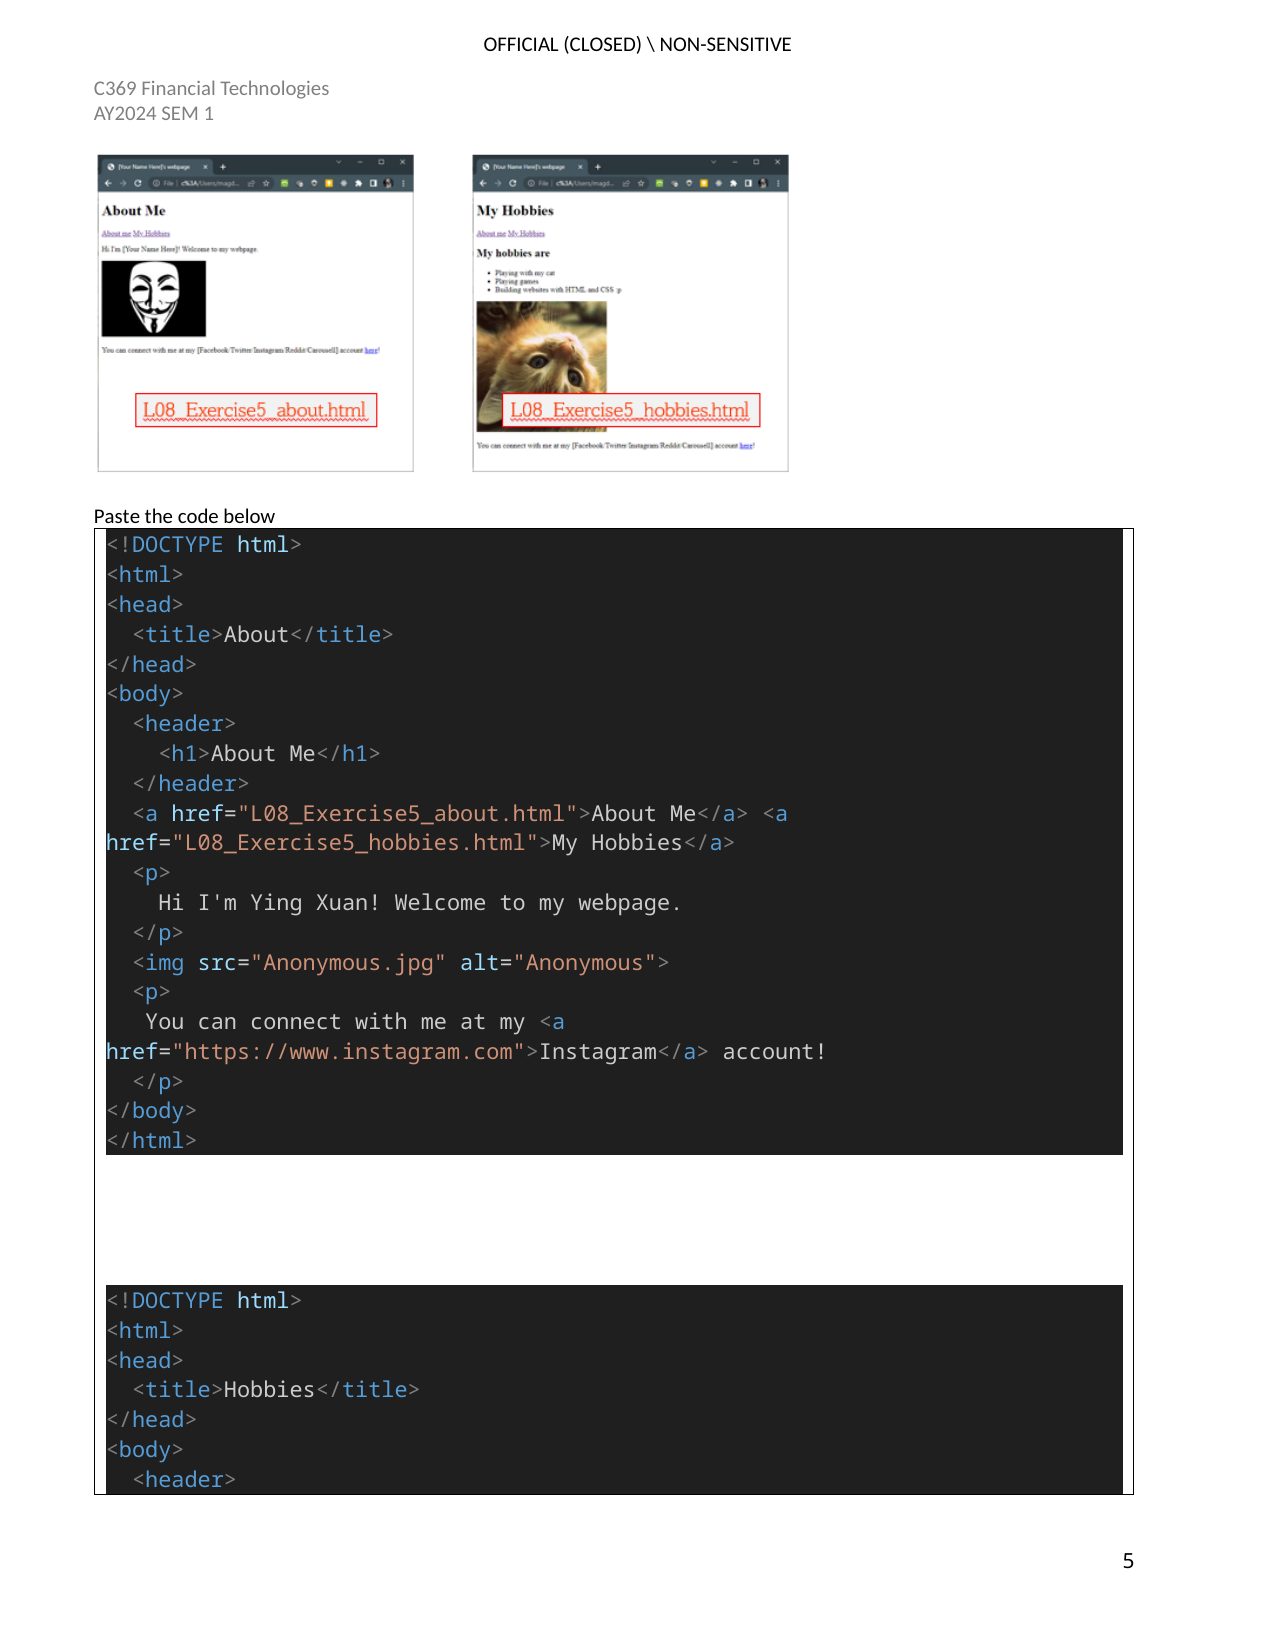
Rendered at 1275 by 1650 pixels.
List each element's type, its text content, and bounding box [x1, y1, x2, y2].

text Paste the code below [94, 503, 1134, 528]
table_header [95, 529, 1133, 1494]
picture [93, 150, 797, 478]
